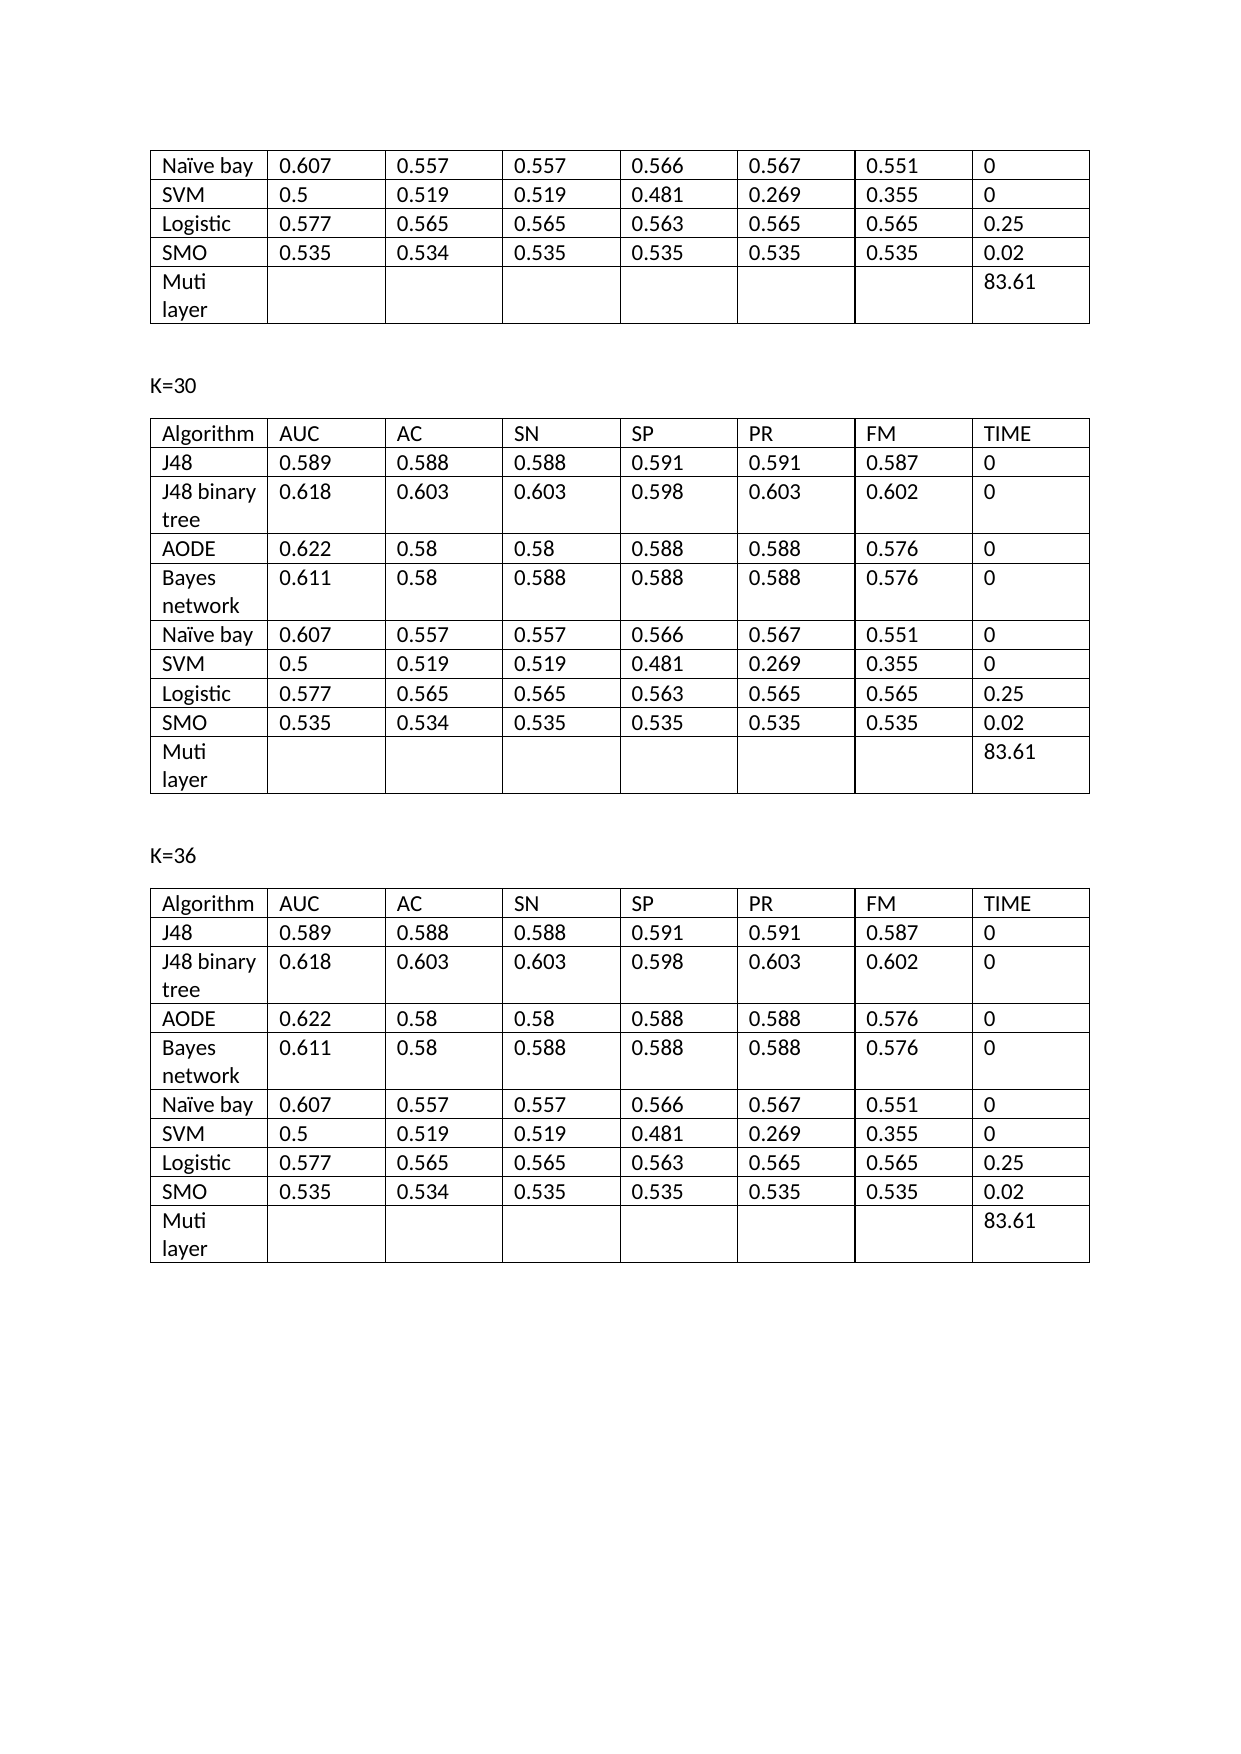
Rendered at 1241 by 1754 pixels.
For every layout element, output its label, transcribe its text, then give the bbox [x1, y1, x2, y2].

table_cell 0.535 [503, 238, 620, 266]
table_cell 0.602 [856, 477, 972, 533]
table_header SN [503, 889, 620, 917]
table_cell 0 [973, 918, 1089, 946]
table_cell 0.565 [503, 1148, 620, 1176]
table_cell 83.61 [973, 1206, 1089, 1262]
table_cell J48 binary tree [151, 477, 267, 533]
table_cell 0.25 [973, 209, 1089, 237]
table_cell 0.565 [856, 679, 972, 707]
table_cell 0.588 [386, 918, 502, 946]
table_header AUC [268, 889, 385, 917]
table_cell 0.02 [973, 708, 1089, 736]
table_cell 0.565 [856, 1148, 972, 1176]
table_cell 0.481 [621, 180, 737, 208]
table_cell 0.535 [621, 708, 737, 736]
table_cell [738, 267, 854, 323]
table_cell 0.551 [856, 1090, 972, 1118]
table_cell 0.565 [386, 209, 502, 237]
table_cell 0.563 [621, 679, 737, 707]
table_cell Bayes network [151, 564, 267, 619]
table_cell 0.269 [738, 1119, 854, 1147]
table_cell [621, 267, 737, 323]
table_cell 0.587 [856, 918, 972, 946]
table_cell 0.5 [268, 180, 385, 208]
table_cell 0.481 [621, 1119, 737, 1147]
table_cell 0.566 [621, 621, 737, 648]
table_cell 0.622 [268, 534, 385, 562]
table_cell Naïve bay [151, 1090, 267, 1118]
table_cell 0.481 [621, 650, 737, 678]
table_cell 0.567 [738, 621, 854, 648]
table_cell 0 [973, 477, 1089, 533]
table_cell 0.576 [856, 1004, 972, 1032]
table_cell 0.587 [856, 448, 972, 476]
table_cell 0.588 [621, 1004, 737, 1032]
table_cell [386, 267, 502, 323]
table_cell Muti layer [151, 1206, 267, 1262]
table_cell 0.5 [268, 650, 385, 678]
table_cell 0.519 [503, 180, 620, 208]
table_cell 0.611 [268, 564, 385, 619]
table_cell Muti layer [151, 737, 267, 793]
table_cell 0.588 [738, 534, 854, 562]
table_cell 0.607 [268, 151, 385, 179]
table_cell 0.565 [503, 679, 620, 707]
table_cell 0.519 [503, 1119, 620, 1147]
table_cell [621, 1206, 737, 1262]
table_cell 0.603 [386, 947, 502, 1003]
table_header FM [856, 419, 972, 447]
table_cell Naïve bay [151, 151, 267, 179]
table_cell [503, 267, 620, 323]
table_cell 0.576 [856, 564, 972, 619]
table_cell 0.557 [503, 151, 620, 179]
table_cell 0.576 [856, 1033, 972, 1089]
table_cell 0.565 [503, 209, 620, 237]
table_cell 0.567 [738, 1090, 854, 1118]
table_cell 0 [973, 1004, 1089, 1032]
table_cell AODE [151, 1004, 267, 1032]
table_cell 0 [973, 621, 1089, 648]
table_header FM [856, 889, 972, 917]
table_cell [856, 267, 972, 323]
table_cell 0.557 [503, 621, 620, 648]
table_cell 0.269 [738, 180, 854, 208]
table_header AUC [268, 419, 385, 447]
text K=36 [150, 841, 1090, 869]
table_cell 0.535 [856, 1177, 972, 1205]
table_cell 0.25 [973, 1148, 1089, 1176]
table_header AC [386, 889, 502, 917]
table_cell 0.355 [856, 1119, 972, 1147]
table_cell 0.603 [503, 477, 620, 533]
table_cell 0 [973, 650, 1089, 678]
table_cell [503, 1206, 620, 1262]
table_header Algorithm [151, 889, 267, 917]
table_cell 0 [973, 947, 1089, 1003]
table_cell 0.577 [268, 209, 385, 237]
table_cell 0.557 [503, 1090, 620, 1118]
table_cell 0.602 [856, 947, 972, 1003]
table_cell 0.25 [973, 679, 1089, 707]
table_cell 0.603 [738, 947, 854, 1003]
table_cell SMO [151, 708, 267, 736]
table_cell 0.588 [386, 448, 502, 476]
table_cell 0.535 [503, 708, 620, 736]
table_cell 0 [973, 180, 1089, 208]
table_header PR [738, 889, 854, 917]
table_cell 0.618 [268, 477, 385, 533]
table_cell 0.534 [386, 708, 502, 736]
table_cell 0.588 [621, 1033, 737, 1089]
table_header SN [503, 419, 620, 447]
table_cell 0.607 [268, 1090, 385, 1118]
table_cell 0.563 [621, 1148, 737, 1176]
table_cell 83.61 [973, 267, 1089, 323]
table_cell 0.588 [503, 918, 620, 946]
table_cell 0.557 [386, 621, 502, 648]
table_header TIME [973, 889, 1089, 917]
table_cell 0.519 [503, 650, 620, 678]
table_cell 0.551 [856, 151, 972, 179]
table_cell 0.603 [503, 947, 620, 1003]
table_cell 0.567 [738, 151, 854, 179]
table_cell 0.58 [386, 1004, 502, 1032]
table_header SP [621, 419, 737, 447]
table_cell 0.269 [738, 650, 854, 678]
table_cell SMO [151, 238, 267, 266]
table_cell 0.577 [268, 679, 385, 707]
table_cell [386, 1206, 502, 1262]
table_cell 0.588 [621, 564, 737, 619]
table_cell 0.566 [621, 1090, 737, 1118]
table_cell 0.603 [386, 477, 502, 533]
table_cell [738, 737, 854, 793]
table_cell SVM [151, 1119, 267, 1147]
table_cell 0 [973, 1033, 1089, 1089]
table_cell 0.557 [386, 151, 502, 179]
table_header SP [621, 889, 737, 917]
table_cell AODE [151, 534, 267, 562]
table_cell [856, 1206, 972, 1262]
table_cell 0.535 [503, 1177, 620, 1205]
table_cell 83.61 [973, 737, 1089, 793]
table_cell 0.535 [621, 1177, 737, 1205]
table_cell 0.565 [386, 1148, 502, 1176]
table_cell 0.591 [621, 448, 737, 476]
table_cell 0.535 [268, 238, 385, 266]
table_cell 0.622 [268, 1004, 385, 1032]
table_cell 0.589 [268, 448, 385, 476]
table_cell [268, 267, 385, 323]
table_cell 0.591 [738, 448, 854, 476]
table_cell 0.535 [268, 1177, 385, 1205]
table_cell SMO [151, 1177, 267, 1205]
table_cell 0.588 [738, 1004, 854, 1032]
table_cell 0.598 [621, 477, 737, 533]
table_cell 0.563 [621, 209, 737, 237]
table_cell 0.355 [856, 180, 972, 208]
table_cell 0.355 [856, 650, 972, 678]
table_cell 0.58 [386, 1033, 502, 1089]
table_cell 0.535 [268, 708, 385, 736]
table_cell 0.565 [386, 679, 502, 707]
table_cell 0.588 [621, 534, 737, 562]
table_cell 0.534 [386, 238, 502, 266]
table_cell SVM [151, 180, 267, 208]
table_cell 0.565 [738, 1148, 854, 1176]
table_cell 0.589 [268, 918, 385, 946]
table_cell [503, 737, 620, 793]
table_cell J48 binary tree [151, 947, 267, 1003]
table_cell 0 [973, 151, 1089, 179]
table_cell 0 [973, 1090, 1089, 1118]
table_cell Naïve bay [151, 621, 267, 648]
table_cell 0.588 [503, 564, 620, 619]
table_cell 0.58 [503, 534, 620, 562]
table_cell 0 [973, 564, 1089, 619]
table_cell 0.577 [268, 1148, 385, 1176]
table_cell 0.535 [621, 238, 737, 266]
table_cell 0.534 [386, 1177, 502, 1205]
table_cell 0.535 [738, 238, 854, 266]
table_header TIME [973, 419, 1089, 447]
table_cell 0.588 [503, 448, 620, 476]
table_cell 0.588 [738, 564, 854, 619]
table_cell 0.58 [386, 564, 502, 619]
table_cell [856, 737, 972, 793]
table_cell 0.603 [738, 477, 854, 533]
table_cell [738, 1206, 854, 1262]
table_cell 0.02 [973, 1177, 1089, 1205]
table_cell 0.519 [386, 650, 502, 678]
table_cell 0.551 [856, 621, 972, 648]
table_cell 0 [973, 1119, 1089, 1147]
table_cell [621, 737, 737, 793]
table_header AC [386, 419, 502, 447]
table_cell 0.519 [386, 1119, 502, 1147]
table_cell Logistic [151, 1148, 267, 1176]
text K=30 [150, 371, 1090, 399]
table_cell 0.588 [503, 1033, 620, 1089]
table_cell 0.5 [268, 1119, 385, 1147]
table_cell 0 [973, 534, 1089, 562]
table_cell Logistic [151, 679, 267, 707]
table_cell 0.565 [856, 209, 972, 237]
table_cell 0.588 [738, 1033, 854, 1089]
table_header PR [738, 419, 854, 447]
table_cell [268, 737, 385, 793]
table_cell 0.611 [268, 1033, 385, 1089]
table_cell 0.535 [738, 1177, 854, 1205]
table_cell 0.02 [973, 238, 1089, 266]
table_cell 0.58 [503, 1004, 620, 1032]
table_cell SVM [151, 650, 267, 678]
table_cell [386, 737, 502, 793]
table_cell 0.576 [856, 534, 972, 562]
table_cell [268, 1206, 385, 1262]
table_cell J48 [151, 918, 267, 946]
table_cell 0.565 [738, 209, 854, 237]
table_cell Logistic [151, 209, 267, 237]
table_cell 0 [973, 448, 1089, 476]
table_cell 0.519 [386, 180, 502, 208]
table_cell 0.565 [738, 679, 854, 707]
table_cell 0.598 [621, 947, 737, 1003]
table_cell 0.591 [738, 918, 854, 946]
table_cell 0.591 [621, 918, 737, 946]
table_cell 0.58 [386, 534, 502, 562]
table_header Algorithm [151, 419, 267, 447]
table_cell 0.535 [738, 708, 854, 736]
table_cell 0.618 [268, 947, 385, 1003]
table_cell Bayes network [151, 1033, 267, 1089]
table_cell 0.535 [856, 238, 972, 266]
table_cell Muti layer [151, 267, 267, 323]
table_cell 0.566 [621, 151, 737, 179]
table_cell 0.535 [856, 708, 972, 736]
table_cell 0.557 [386, 1090, 502, 1118]
table_cell J48 [151, 448, 267, 476]
table_cell 0.607 [268, 621, 385, 648]
